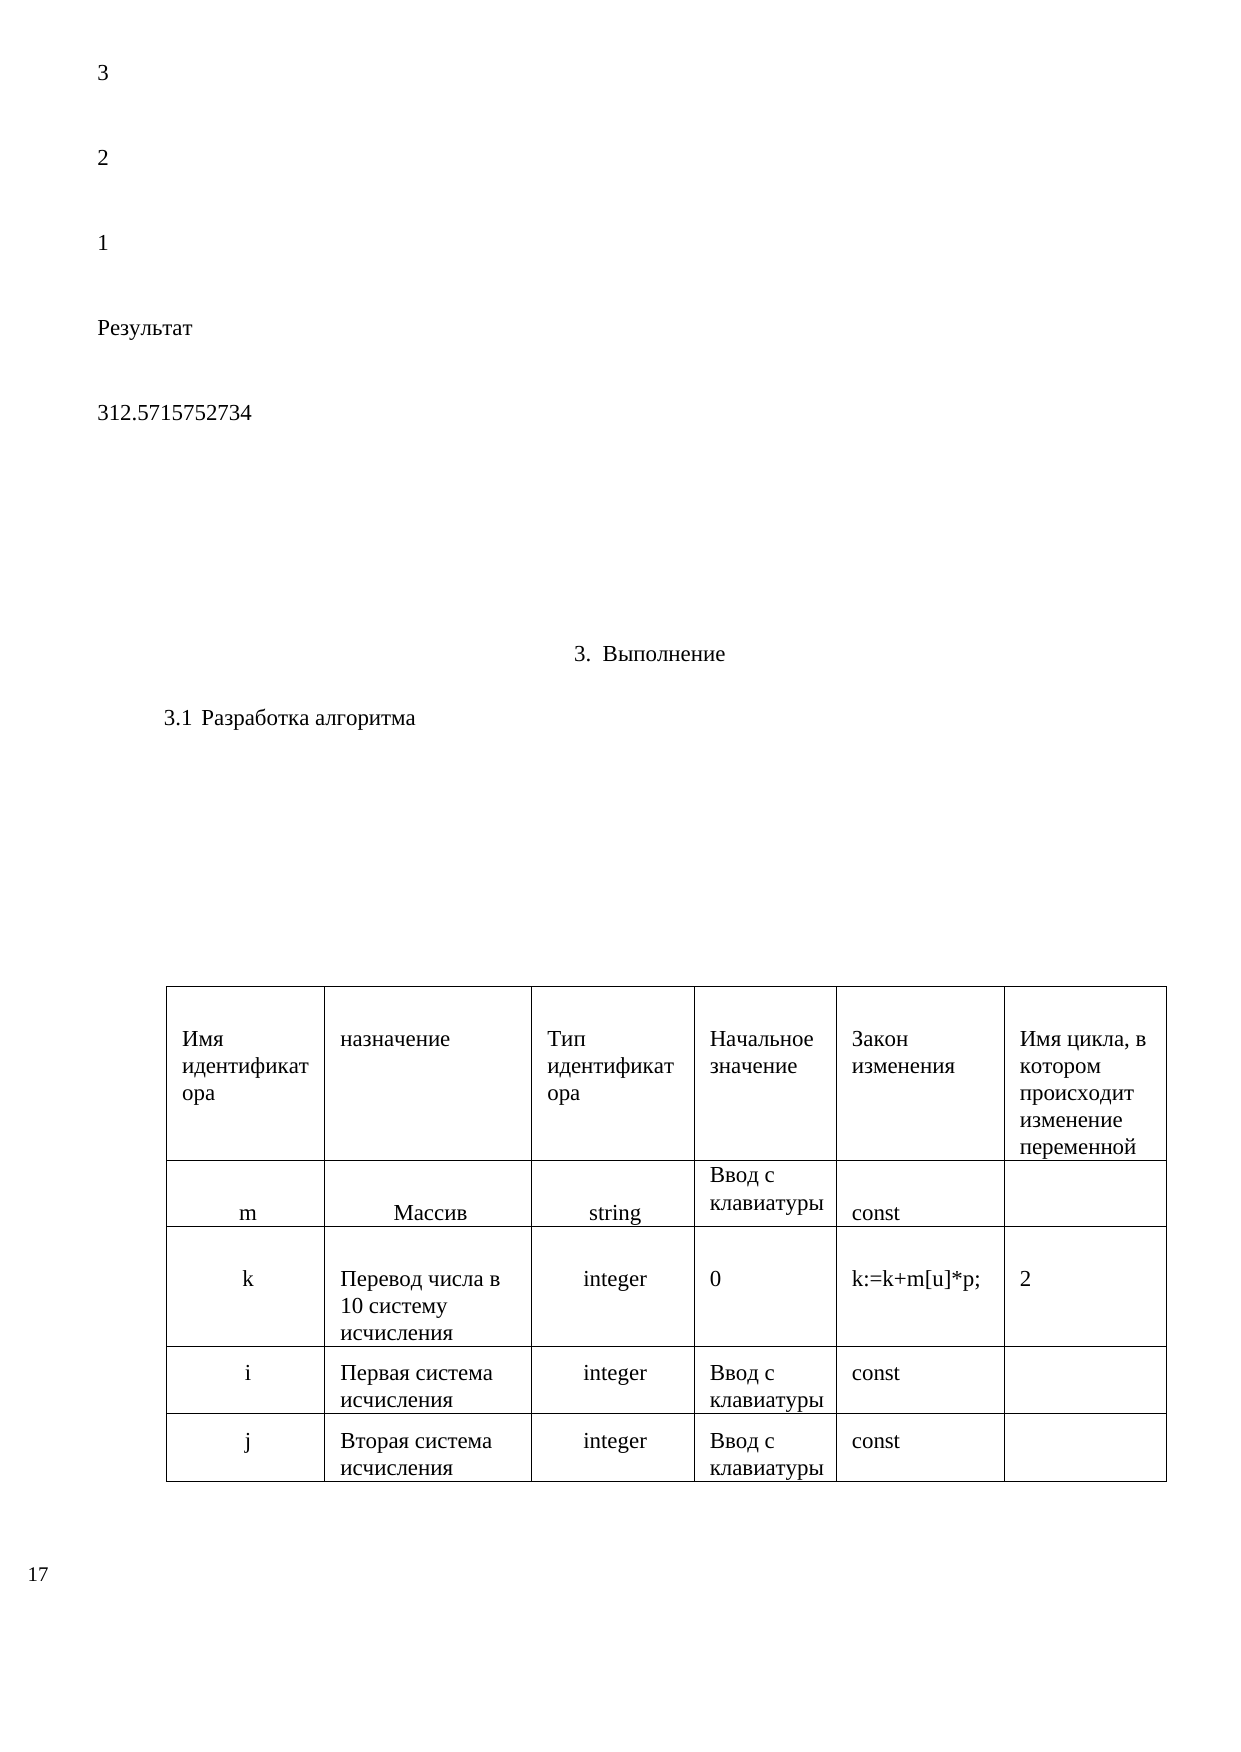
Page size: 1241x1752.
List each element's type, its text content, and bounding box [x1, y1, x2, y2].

table_cell 0 [695, 1227, 836, 1346]
table_cell k [167, 1227, 324, 1346]
table_cell const [837, 1161, 1004, 1226]
table_header назначение [325, 987, 531, 1160]
table_cell Вторая система исчисления [325, 1414, 531, 1481]
table_cell Первая система исчисления [325, 1347, 531, 1413]
table_cell Массив [325, 1161, 531, 1226]
table_cell integer [532, 1227, 694, 1346]
table_header Закон изменения [837, 987, 1004, 1160]
table_cell j [167, 1414, 324, 1481]
table_cell Ввод с клавиатуры [695, 1161, 836, 1226]
table_header Имя цикла, в котором происходит изменение переменной [1005, 987, 1166, 1160]
text 3. Выполнение [89, 639, 1211, 667]
table_cell [1005, 1347, 1166, 1413]
table_cell m [167, 1161, 324, 1226]
table_cell Перевод числа в 10 систему исчисления [325, 1227, 531, 1346]
table_cell i [167, 1347, 324, 1413]
table_cell Ввод с клавиатуры [695, 1347, 836, 1413]
table_header Начальное значение [695, 987, 836, 1160]
table_cell const [837, 1347, 1004, 1413]
table_cell k:=k+m[u]*p; [837, 1227, 1004, 1346]
list Результат [97, 314, 1211, 340]
table_header Имя идентификатора [167, 987, 324, 1160]
table_cell integer [532, 1414, 694, 1481]
table_cell [1005, 1161, 1166, 1226]
table_cell Ввод с клавиатуры [695, 1414, 836, 1481]
table_cell integer [532, 1347, 694, 1413]
list 2 [97, 144, 1211, 170]
table_cell string [532, 1161, 694, 1226]
list Разработка алгоритма [164, 704, 1211, 731]
table_cell [1005, 1414, 1166, 1481]
table_cell 2 [1005, 1227, 1166, 1346]
table_header Тип идентификатора [532, 987, 694, 1160]
list 3 [97, 59, 1211, 85]
table_cell const [837, 1414, 1004, 1481]
list 1 [97, 229, 1211, 255]
list 312.5715752734 [97, 399, 1211, 425]
